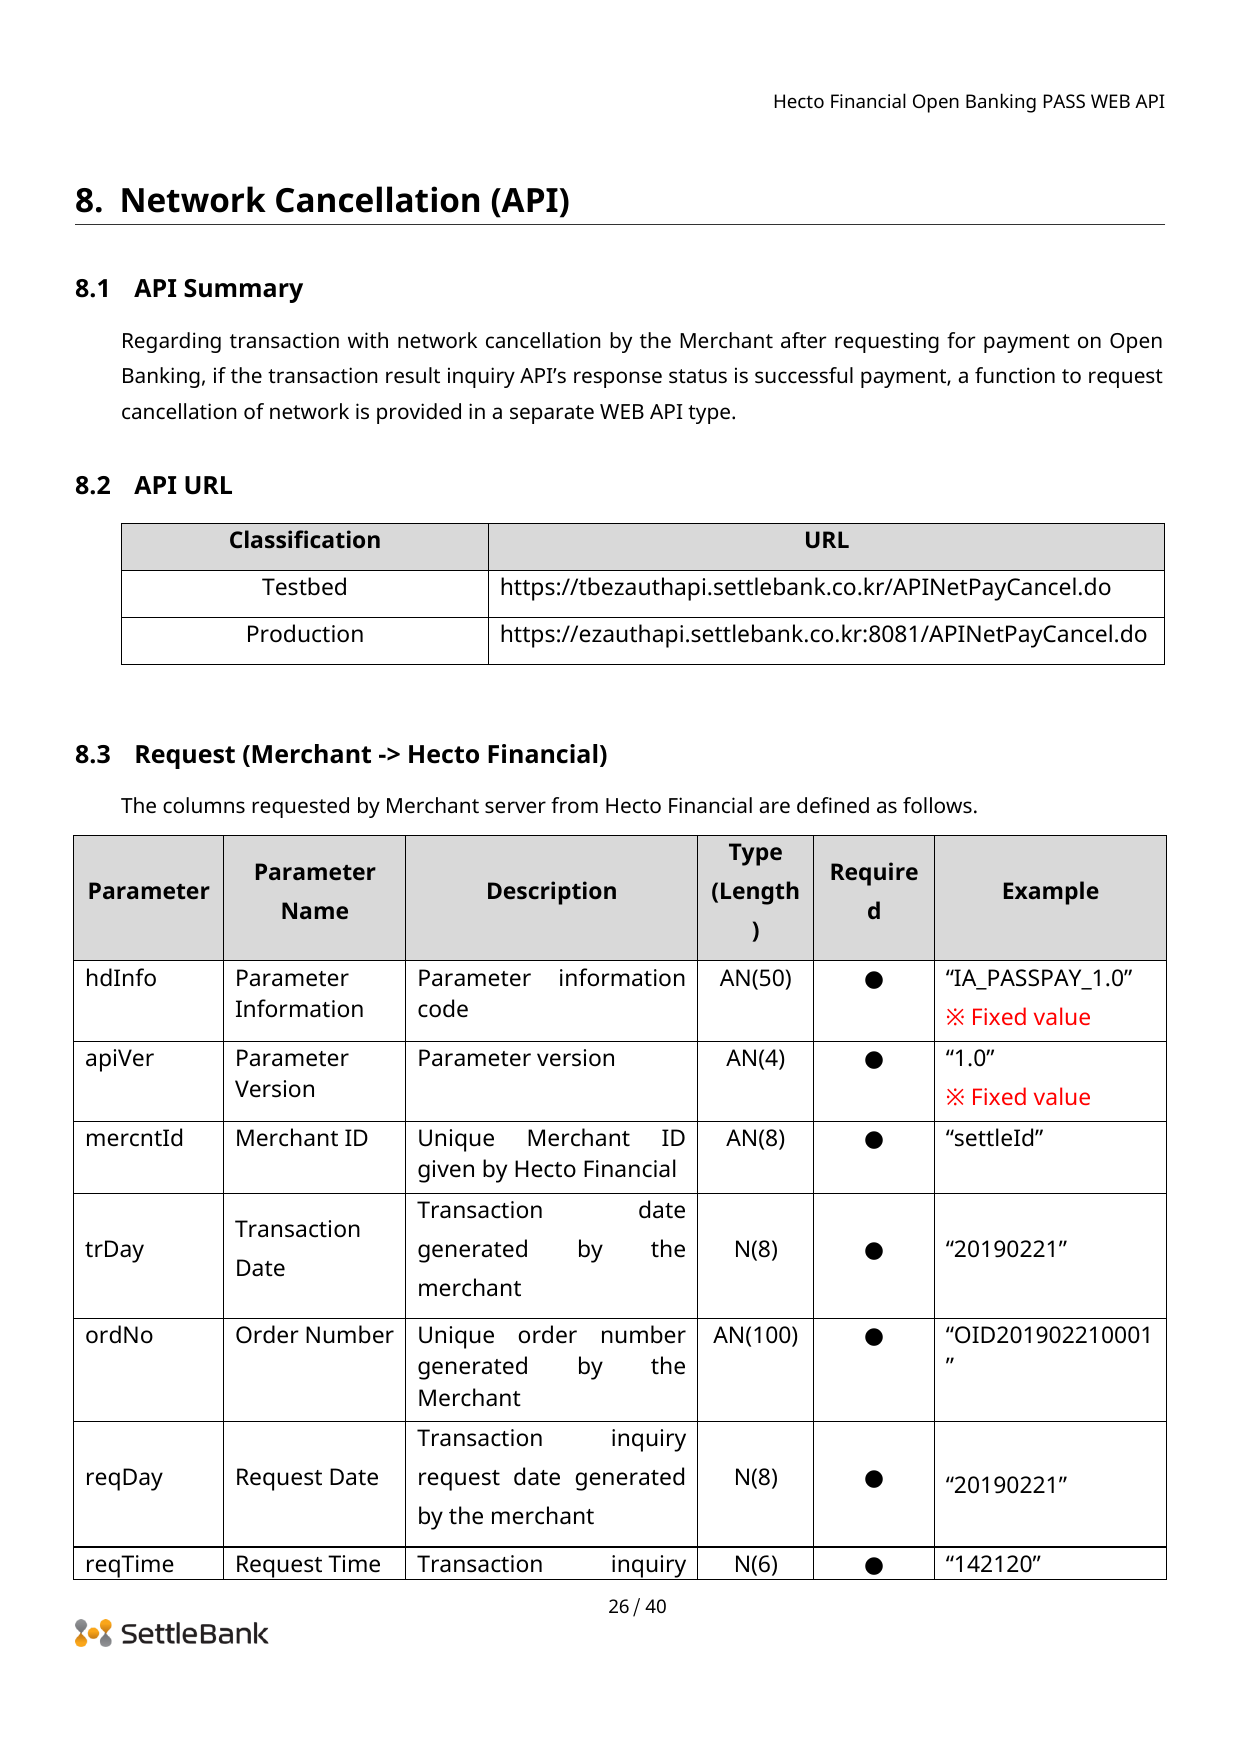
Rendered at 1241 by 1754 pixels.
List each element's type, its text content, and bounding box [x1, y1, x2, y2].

table_cell trDay [74, 1194, 223, 1318]
table_cell reqTime [74, 1548, 223, 1579]
table_cell ● [814, 1042, 934, 1121]
table_header Parameter [74, 836, 223, 960]
table_cell N(6) [698, 1548, 813, 1579]
table_cell Transaction Date [224, 1194, 405, 1318]
table_header Parameter Name [224, 836, 405, 960]
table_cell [406, 1548, 697, 1579]
table_cell N(8) [698, 1422, 813, 1546]
table_cell Unique Merchant ID given by Hecto Financial [406, 1122, 697, 1193]
table_header Type (Length) [698, 836, 813, 960]
table_cell ● [814, 1548, 934, 1579]
table_header Description [406, 836, 697, 960]
table_cell AN(50) [698, 961, 813, 1041]
table_cell “20190221” [935, 1194, 1166, 1318]
subtitle API URL [75, 468, 1165, 502]
table_cell https://ezauthapi.settlebank.co.kr:8081/APINetPayCancel.do [489, 618, 1164, 664]
table_cell ● [814, 1194, 934, 1318]
table_cell Merchant ID [224, 1122, 405, 1193]
table_cell Transaction inquiry request date generated by the merchant [406, 1422, 697, 1546]
table_cell Testbed [122, 571, 488, 617]
table_cell “settleId” [935, 1122, 1166, 1193]
table_cell ordNo [74, 1319, 223, 1421]
table_cell Production [122, 618, 488, 664]
table_cell “IA_PASSPAY_1.0” ※ Fixed value [935, 961, 1166, 1041]
table_cell ● [814, 1422, 934, 1546]
table_cell “OID201902210001” [935, 1319, 1166, 1421]
table_header Example [935, 836, 1166, 960]
table_cell Unique order number generated by the Merchant [406, 1319, 697, 1421]
table_cell Transaction date generated by the merchant [406, 1194, 697, 1318]
table_cell “142120” [935, 1548, 1166, 1579]
table_cell “1.0” ※ Fixed value [935, 1042, 1166, 1121]
text The columns requested by Merchant server from Hecto Financial are defined as follows. [121, 791, 1165, 820]
table_cell apiVer [74, 1042, 223, 1121]
table_cell Parameter version [406, 1042, 697, 1121]
table_cell https://tbezauthapi.settlebank.co.kr/APINetPayCancel.do [489, 571, 1164, 617]
table_header Required [814, 836, 934, 960]
table_cell Request Date [224, 1422, 405, 1546]
picture [75, 1619, 269, 1647]
subtitle API Summary [75, 271, 1165, 305]
table_cell mercntId [74, 1122, 223, 1193]
table_cell ● [814, 1122, 934, 1193]
table_cell Parameter information code [406, 961, 697, 1041]
table_cell Parameter Version [224, 1042, 405, 1121]
table_cell reqDay [74, 1422, 223, 1546]
table_cell ● [814, 1319, 934, 1421]
table_cell ● [814, 961, 934, 1041]
table_cell AN(8) [698, 1122, 813, 1193]
table_cell Order Number [224, 1319, 405, 1421]
table_header URL [489, 524, 1164, 570]
table_cell AN(100) [698, 1319, 813, 1421]
table_cell AN(4) [698, 1042, 813, 1121]
table_header Classification [122, 524, 488, 570]
table_cell Parameter Information [224, 961, 405, 1041]
table_cell N(8) [698, 1194, 813, 1318]
subtitle Request (Merchant -> Hecto Financial) [75, 736, 1165, 770]
text Regarding transaction with network cancellation by the Merchant after requesting for payment on Open Banking, if the transaction result inquiry API’s response status is successful payment, a function to request cancellation of network is provided in a separate WEB API type. [121, 326, 1165, 425]
subtitle Network Cancellation (API) [75, 177, 1165, 224]
table_cell Request Time [224, 1548, 405, 1579]
table_cell hdInfo [74, 961, 223, 1041]
table_cell “20190221” [935, 1422, 1166, 1546]
